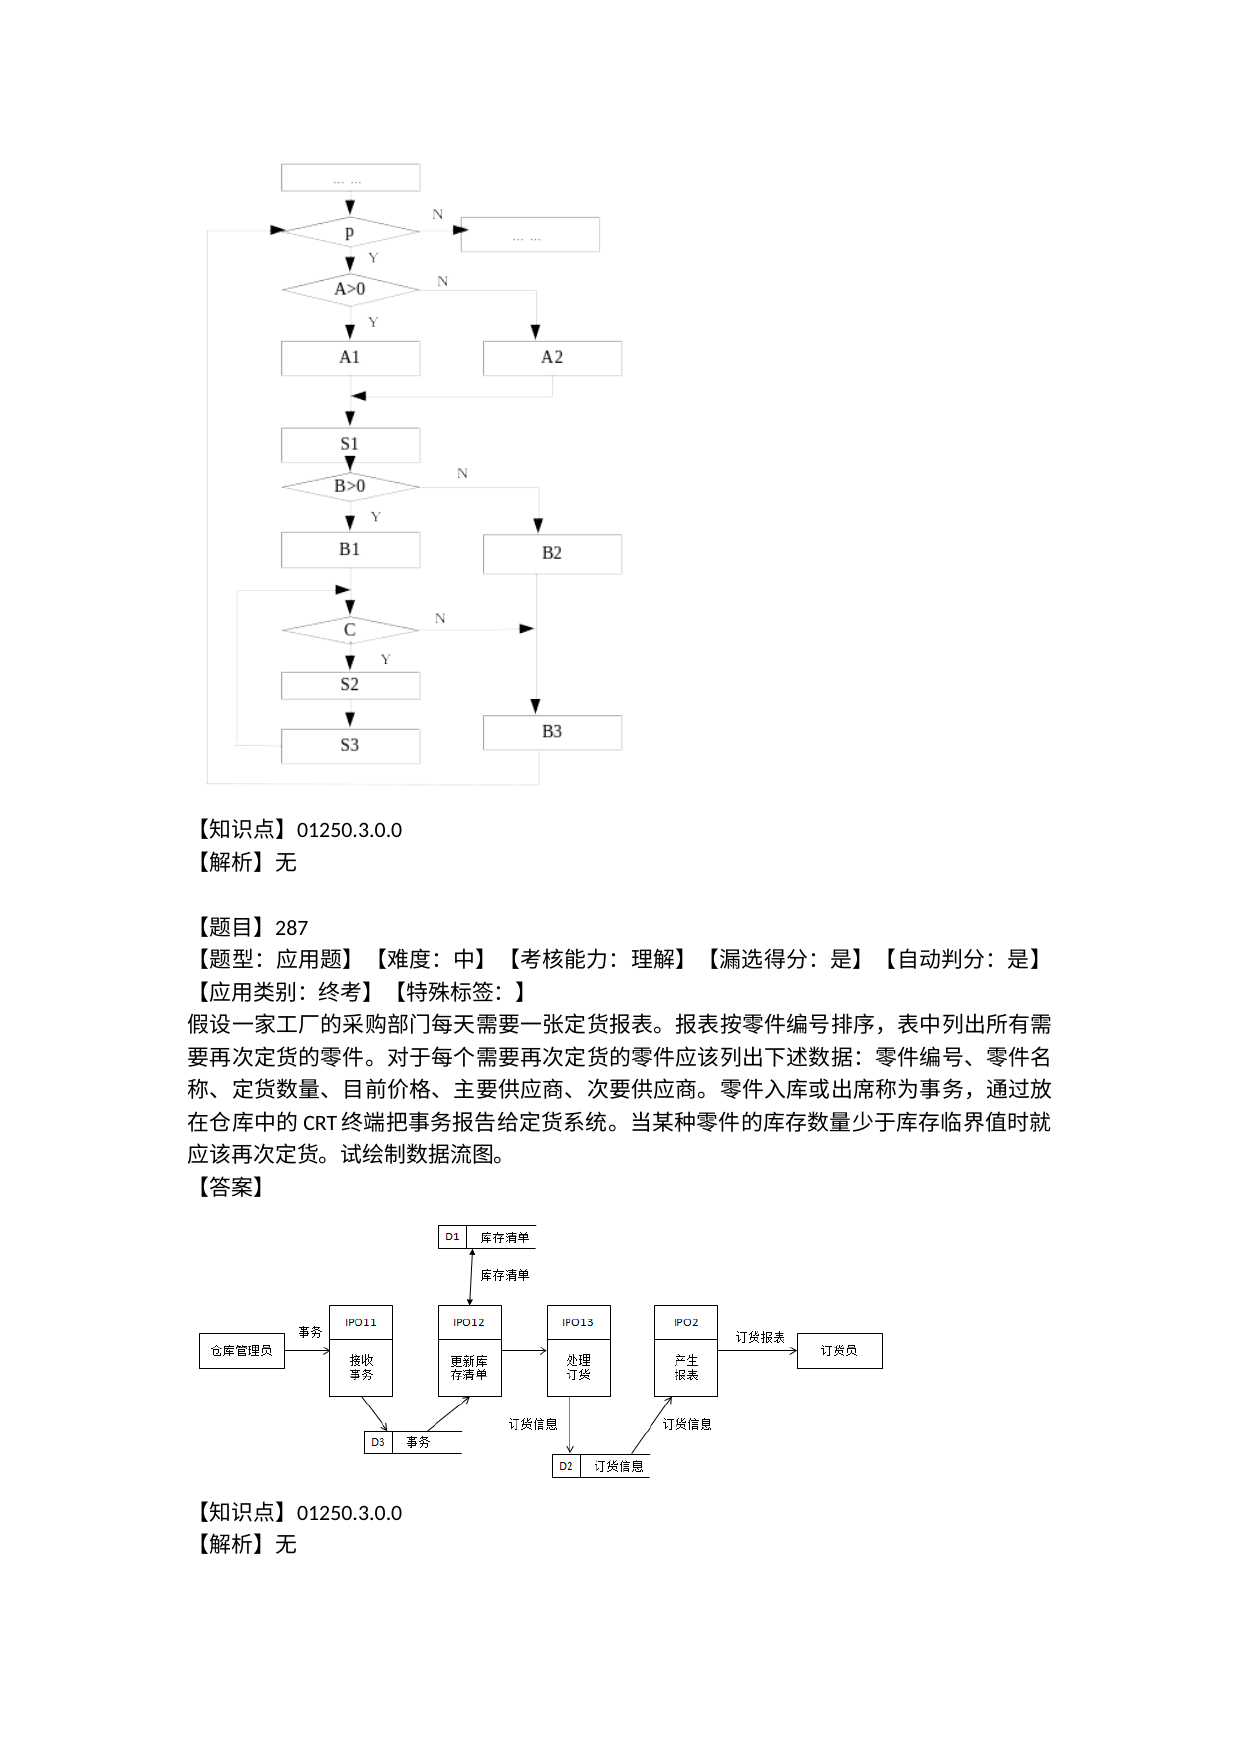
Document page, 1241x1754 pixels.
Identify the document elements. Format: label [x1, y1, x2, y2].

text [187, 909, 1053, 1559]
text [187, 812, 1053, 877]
picture [195, 1207, 891, 1489]
